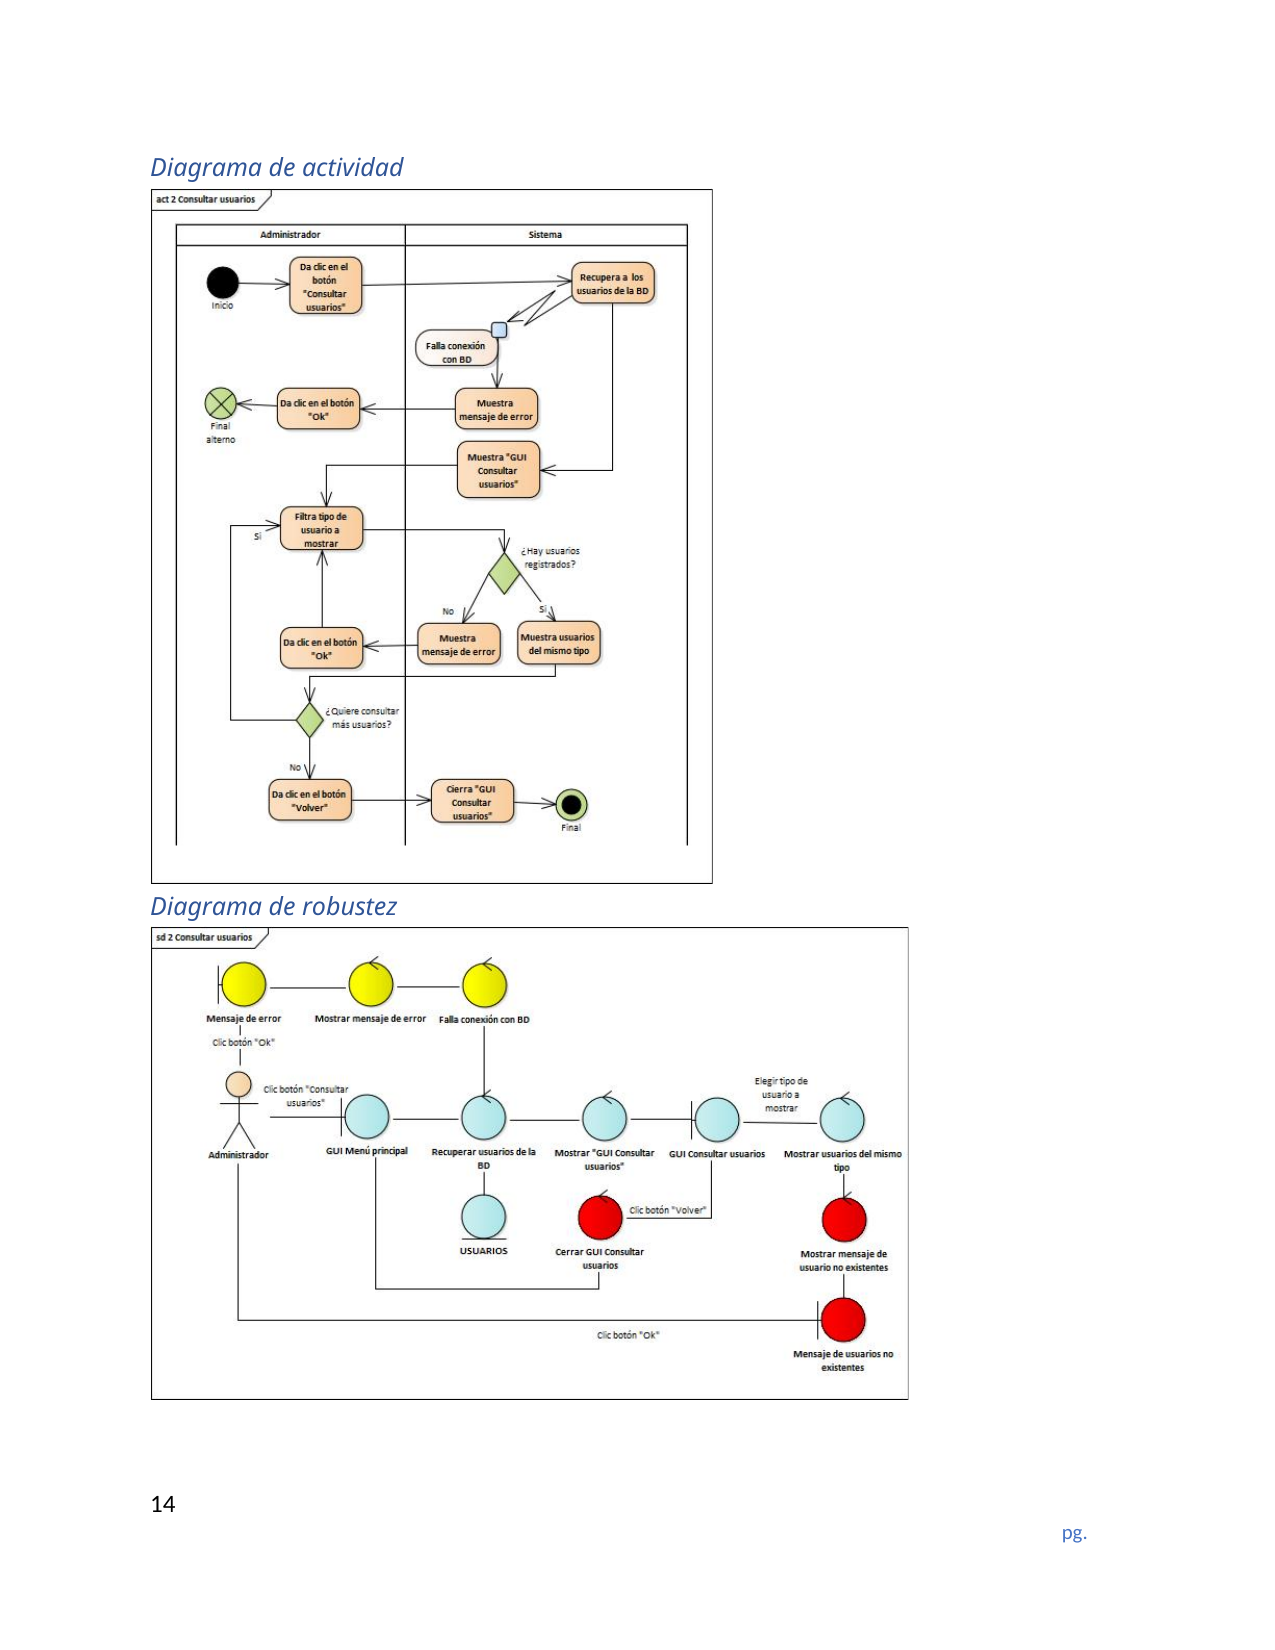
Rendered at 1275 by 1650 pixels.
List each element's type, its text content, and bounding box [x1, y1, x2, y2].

picture [150, 188, 713, 884]
subtitle Diagrama de actividad [150, 150, 1125, 184]
picture [150, 926, 909, 1400]
subtitle Diagrama de robustez [150, 888, 1125, 922]
